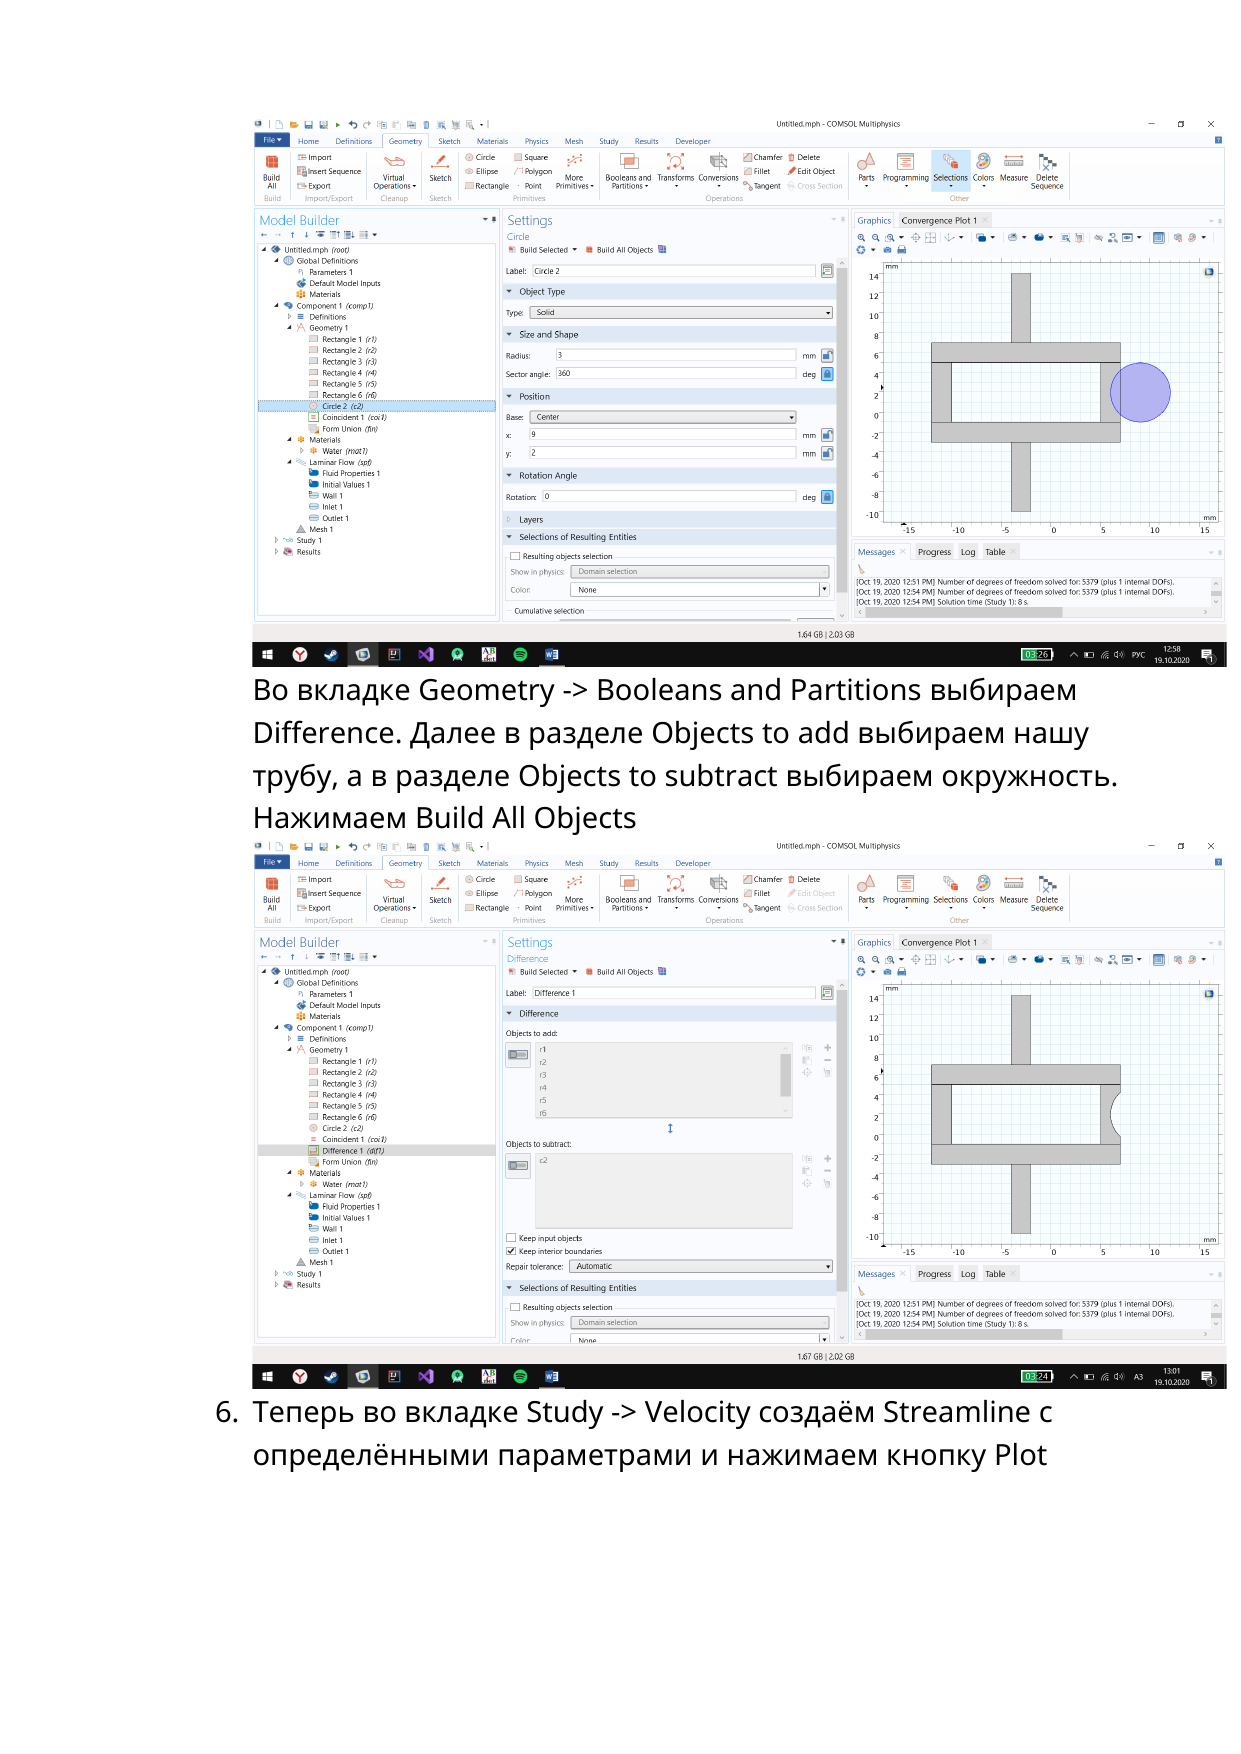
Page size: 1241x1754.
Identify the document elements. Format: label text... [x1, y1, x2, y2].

picture [252, 840, 1227, 1389]
picture [252, 118, 1227, 667]
list Во вкладке Geometry -> Booleans and Partitions выбираем Difference. Далее в разделе Objects to add выбираем нашу трубу, а в разделе Objects to subtract выбираем окружность. Нажимаем Build All Objects [252, 667, 1152, 837]
list Теперь во вкладке Study -> Velocity создаём Streamline с определёнными параметрами и нажимаем кнопку Plot [215, 1391, 1152, 1473]
